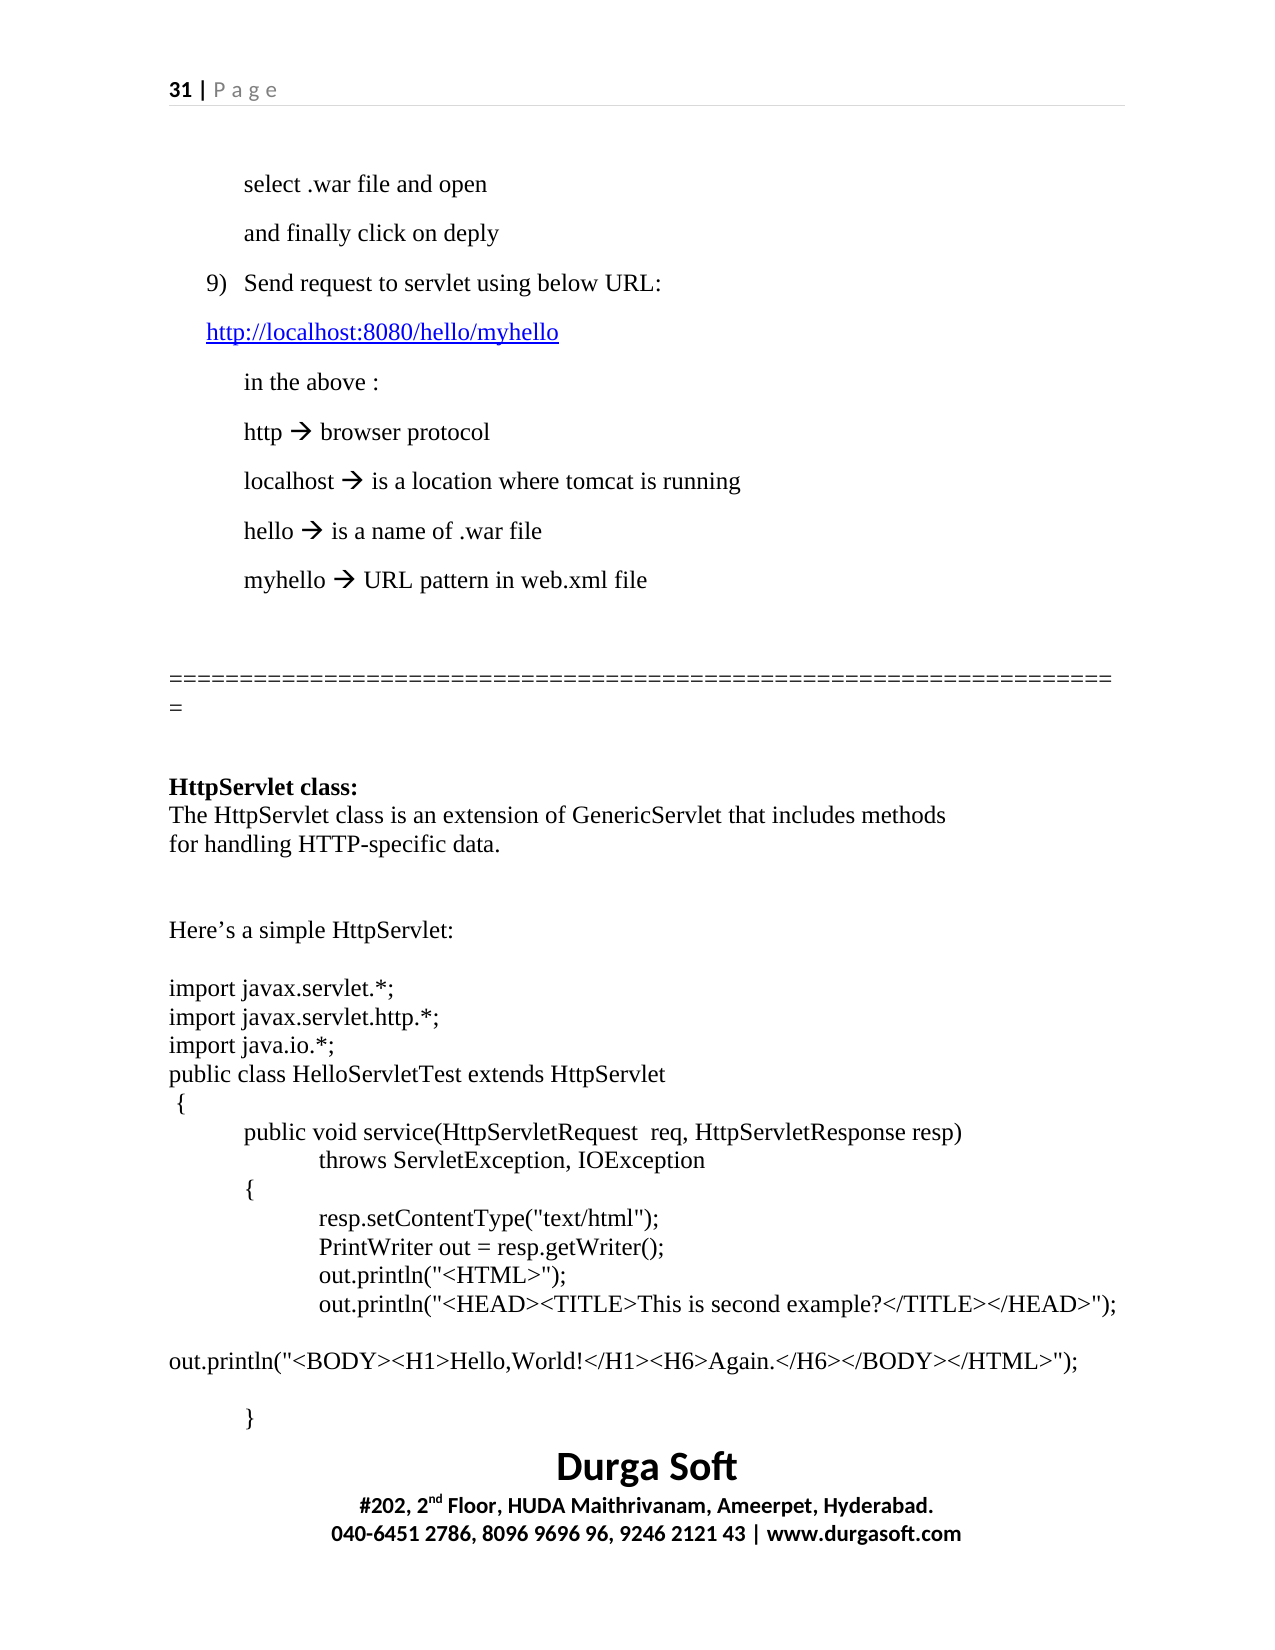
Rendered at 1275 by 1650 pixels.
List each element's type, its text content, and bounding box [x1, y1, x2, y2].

text Here’s a simple HttpServlet: [169, 915, 1125, 944]
text out.println("<HEAD><TITLE>This is second example?</TITLE></HEAD>"); [169, 1289, 1125, 1318]
text out.println("<BODY><H1>Hello,World!</H1><H6>Again.</H6></BODY></HTML>"); [169, 1318, 1125, 1375]
text public class HelloServletTest extends HttpServlet [169, 1059, 1125, 1088]
text http browser protocol [206, 417, 1125, 445]
text { [169, 1174, 1125, 1203]
text public void service(HttpServletRequest req, HttpServletResponse resp) [169, 1117, 1125, 1145]
text in the above : [206, 367, 1125, 396]
text { [169, 1088, 1125, 1117]
text import java.io.*; [169, 1030, 1125, 1059]
text import javax.servlet.http.*; [169, 1002, 1125, 1030]
text hello is a name of .war file [206, 516, 1125, 544]
text http://localhost:8080/hello/myhello [206, 317, 1125, 346]
list Send request to servlet using below URL: [206, 268, 1125, 297]
text select .war file and open [169, 169, 1125, 197]
text throws ServletException, IOException [169, 1145, 1125, 1174]
text resp.setContentType("text/html"); [169, 1203, 1125, 1232]
text import javax.servlet.*; [169, 973, 1125, 1002]
text The HttpServlet class is an extension of GenericServlet that includes methods [169, 800, 1125, 829]
text out.println("<HTML>"); [169, 1260, 1125, 1289]
text localhost is a location where tomcat is running [206, 466, 1125, 495]
text and finally click on deply [169, 218, 1125, 247]
text HttpServlet class: [169, 772, 1125, 800]
text PrintWriter out = resp.getWriter(); [169, 1232, 1125, 1260]
text ==================================================================== [169, 664, 1125, 722]
text } [169, 1403, 1125, 1432]
text myhello URL pattern in web.xml file [206, 565, 1125, 594]
text for handling HTTP-specific data. [169, 829, 1125, 858]
